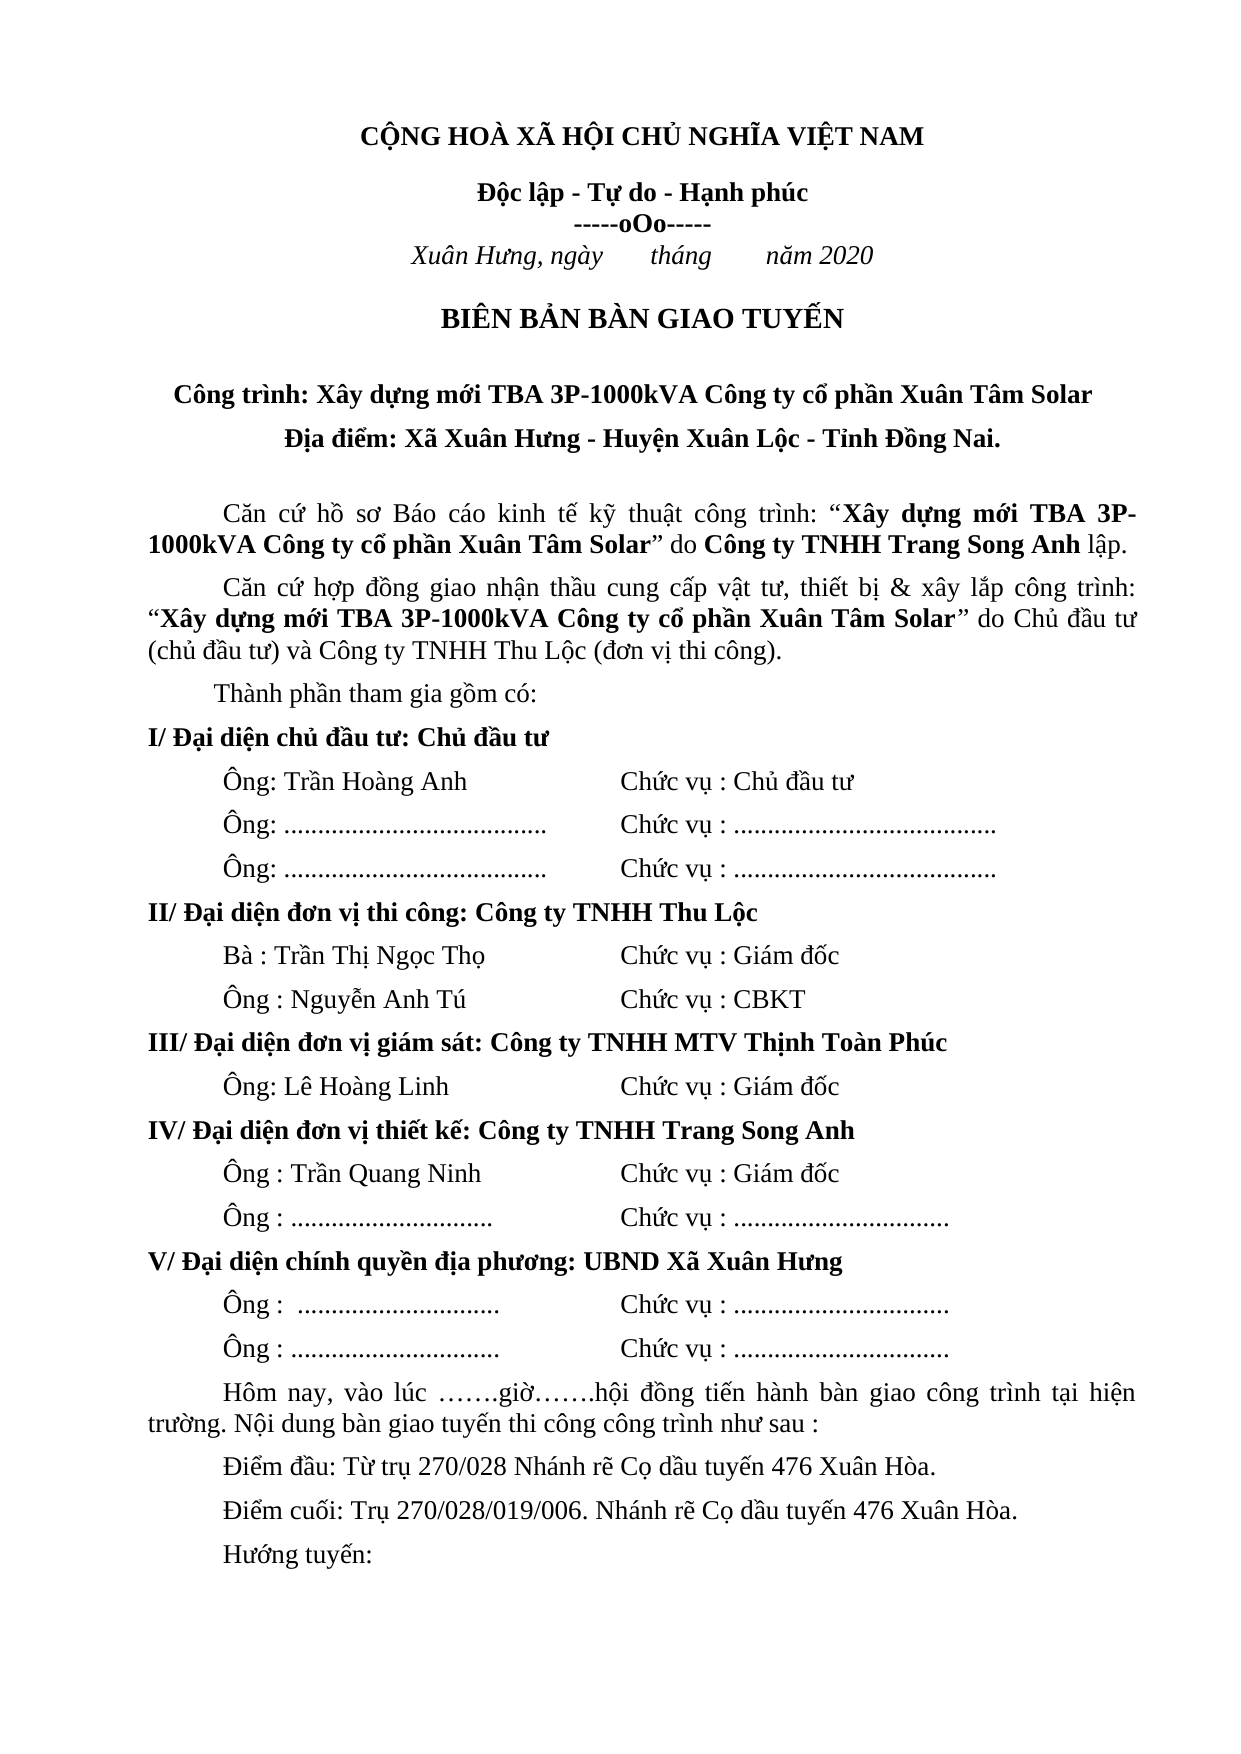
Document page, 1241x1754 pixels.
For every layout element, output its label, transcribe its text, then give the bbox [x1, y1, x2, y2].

text Hôm nay, vào lúc …….giờ…….hội đồng tiến hành bàn giao công trình tại hiện trường. Nội dung bàn giao tuyến thi công công trình như sau : [148, 1376, 1137, 1438]
text Ông: ....................................... Chức vụ : ....................................... [148, 808, 1137, 839]
text I/ Đại diện chủ đầu tư: Chủ đầu tư [148, 721, 1137, 752]
text V/ Đại diện chính quyền địa phương: UBND Xã Xuân Hưng [148, 1245, 1137, 1276]
text CỘNG HOÀ XÃ HỘI CHỦ NGHĨA VIỆT NAM [148, 120, 1137, 151]
text Địa điểm: Xã Xuân Hưng - Huyện Xuân Lộc - Tỉnh Đồng Nai. [148, 422, 1137, 453]
text Hướng tuyến: [148, 1538, 1137, 1569]
text Căn cứ hợp đồng giao nhận thầu cung cấp vật tư, thiết bị & xây lắp công trình: “Xây dựng mới TBA 3P-1000kVA Công ty cổ phần Xuân Tâm Solar” do Chủ đầu tư (chủ đầu tư) và Công ty TNHH Thu Lộc (đơn vị thi công). [148, 571, 1137, 665]
text Ông : ............................... Chức vụ : ................................ [148, 1332, 1137, 1363]
text Công trình: Xây dựng mới TBA 3P-1000kVA Công ty cổ phần Xuân Tâm Solar [129, 378, 1137, 409]
text Ông : .............................. Chức vụ : ................................ [148, 1288, 1137, 1319]
text Điểm đầu: Từ trụ 270/028 Nhánh rẽ Cọ dầu tuyến 476 Xuân Hòa. [148, 1451, 1137, 1482]
text II/ Đại diện đơn vị thi công: Công ty TNHH Thu Lộc [148, 896, 1162, 927]
text Ông: Lê Hoàng Linh Chức vụ : Giám đốc [148, 1070, 1137, 1101]
text Thành phần tham gia gồm có: [148, 677, 1137, 708]
text Ông: Trần Hoàng Anh Chức vụ : Chủ đầu tư [148, 765, 1137, 796]
text Ông : .............................. Chức vụ : ................................ [148, 1201, 1137, 1232]
text Độc lập - Tự do - Hạnh phúc [148, 176, 1137, 208]
text IV/ Đại diện đơn vị thiết kế: Công ty TNHH Trang Song Anh [148, 1114, 1137, 1145]
text III/ Đại diện đơn vị giám sát: Công ty TNHH MTV Thịnh Toàn Phúc [148, 1027, 1137, 1058]
text Ông : Nguyễn Anh Tú Chức vụ : CBKT [148, 983, 1137, 1014]
text Ông : Trần Quang Ninh Chức vụ : Giám đốc [148, 1157, 1137, 1189]
text Căn cứ hồ sơ Báo cáo kinh tế kỹ thuật công trình: “Xây dựng mới TBA 3P-1000kVA Công ty cổ phần Xuân Tâm Solar” do Công ty TNHH Trang Song Anh lập. [148, 497, 1137, 559]
text Ông: ....................................... Chức vụ : ....................................... [148, 852, 1137, 883]
text Điểm cuối: Trụ 270/028/019/006. Nhánh rẽ Cọ dầu tuyến 476 Xuân Hòa. [148, 1494, 1137, 1525]
text -----oOo----- [148, 208, 1137, 239]
subtitle BIÊN BẢN BÀN GIAO TUYẾN [148, 301, 1137, 334]
text Bà : Trần Thị Ngọc Thọ Chức vụ : Giám đốc [148, 939, 1137, 970]
text Xuân Hưng, ngày tháng năm 2020 [148, 239, 1137, 270]
